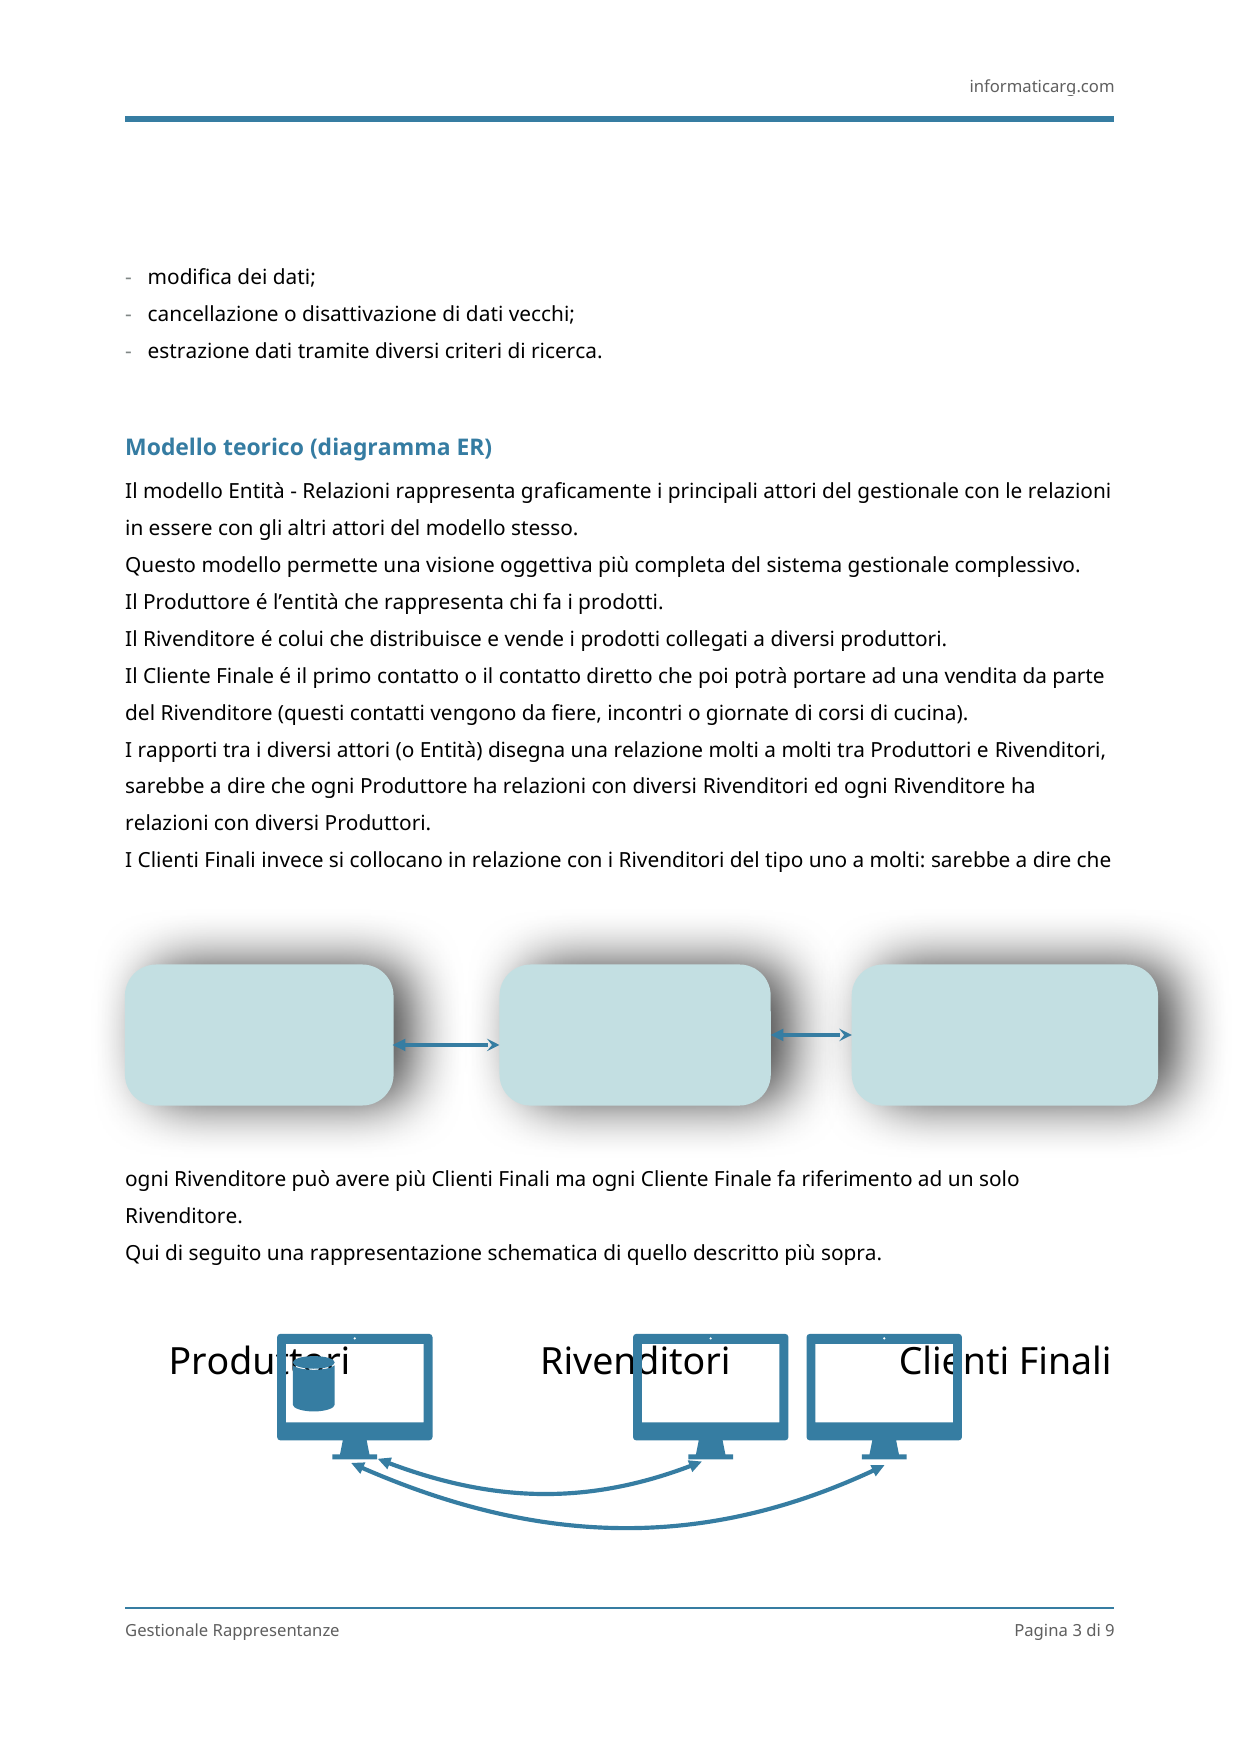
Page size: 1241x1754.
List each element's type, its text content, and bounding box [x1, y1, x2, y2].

text Qui di seguito una rappresentazione schematica di quello descritto più sopra. [125, 1238, 1115, 1266]
text Il Cliente Finale é il primo contatto o il contatto diretto che poi potrà portare ad una vendita da parte del Rivenditore (questi contatti vengono da fiere, incontri o giornate di corsi di cucina). [125, 661, 1115, 726]
text Questo modello permette una visione oggettiva più completa del sistema gestionale complessivo. [125, 550, 1115, 579]
list modifica dei dati; [125, 262, 1115, 291]
text Il Rivenditore é colui che distribuisce e vende i prodotti collegati a diversi produttori. [125, 624, 1115, 653]
text Il modello Entità - Relazioni rappresenta graficamente i principali attori del gestionale con le relazioni in essere con gli altri attori del modello stesso. [125, 477, 1115, 542]
text Il Produttore é l’entità che rappresenta chi fa i prodotti. [125, 587, 1115, 616]
list cancellazione o disattivazione di dati vecchi; [125, 299, 1115, 328]
list estrazione dati tramite diversi criteri di ricerca. [125, 336, 1115, 365]
text I rapporti tra i diversi attori (o Entità) disegna una relazione molti a molti tra Produttori e Rivenditori, sarebbe a dire che ogni Produttore ha relazioni con diversi Rivenditori ed ogni Rivenditore ha relazioni con diversi Produttori. [125, 735, 1115, 837]
text I Clienti Finali invece si collocano in relazione con i Rivenditori del tipo uno a molti: sarebbe a dire che ogni Rivenditore può avere più Clienti Finali ma ogni Cliente Finale fa riferimento ad un solo Rivenditore. [125, 845, 1115, 1043]
text Modello teorico (diagramma ER) [125, 431, 1115, 462]
text I Clienti Finali invece si collocano in relazione con i Rivenditori del tipo uno a molti: sarebbe a dire che ogni Rivenditore può avere più Clienti Finali ma ogni Cliente Finale fa riferimento ad un solo Rivenditore. [125, 1047, 1115, 1229]
